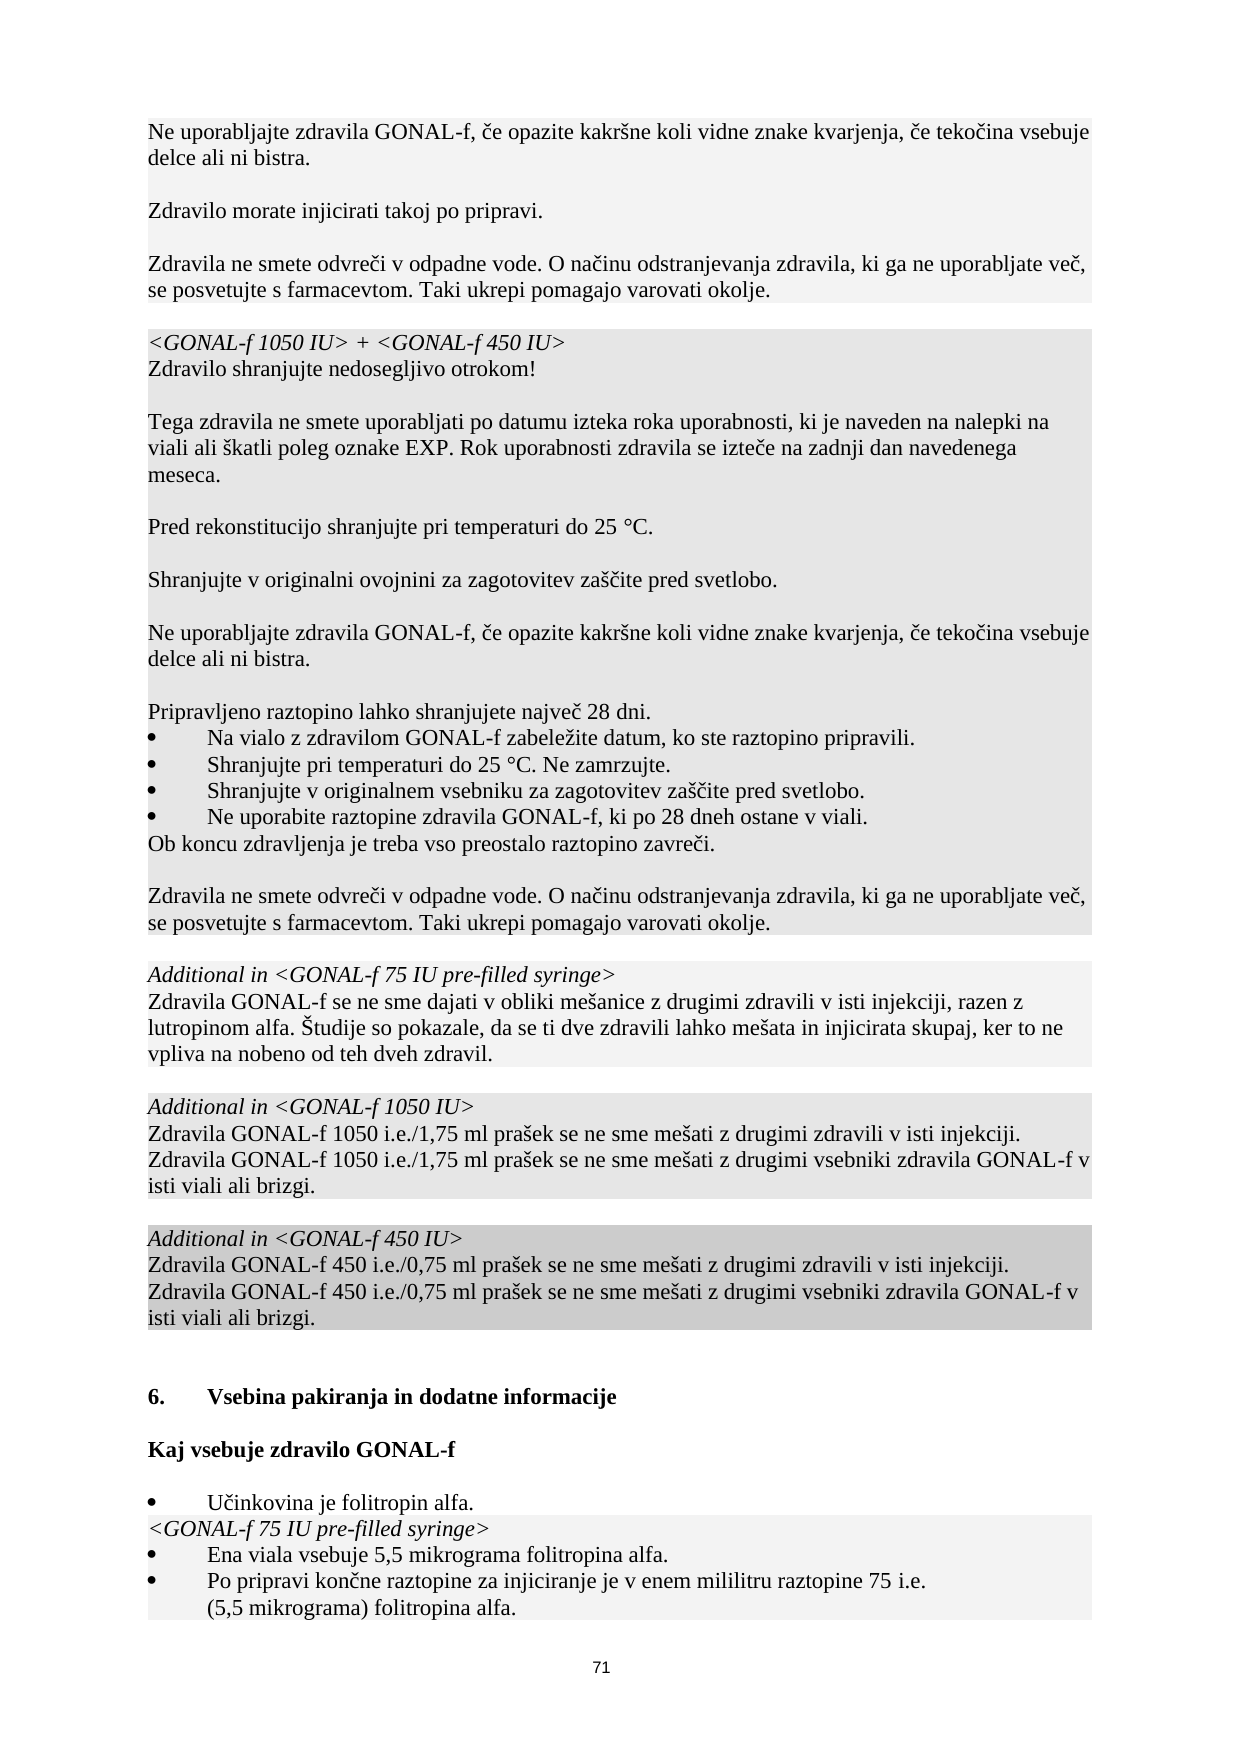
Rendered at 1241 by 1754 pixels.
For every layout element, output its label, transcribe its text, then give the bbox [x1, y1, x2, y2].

text Ne uporabljajte zdravila GONAL-f, če opazite kakršne koli vidne znake kvarjenja, če tekočina vsebuje delce ali ni bistra. [148, 619, 1092, 672]
list Ena viala vsebuje 5,5 mikrograma folitropina alfa. [148, 1541, 1092, 1568]
list Shranjujte pri temperaturi do 25 °C. Ne zamrzujte. [148, 751, 1092, 777]
text 6. Vsebina pakiranja in dodatne informacije [148, 1383, 1092, 1409]
text Zdravila ne smete odvreči v odpadne vode. O načinu odstranjevanja zdravila, ki ga ne uporabljate več, se posvetujte s farmacevtom. Taki ukrepi pomagajo varovati okolje. [148, 882, 1092, 935]
text Zdravila ne smete odvreči v odpadne vode. O načinu odstranjevanja zdravila, ki ga ne uporabljate več, se posvetujte s farmacevtom. Taki ukrepi pomagajo varovati okolje. [148, 250, 1092, 303]
text Kaj vsebuje zdravilo GONAL-f [148, 1436, 1092, 1462]
text <GONAL-f 1050 IU> + <GONAL-f 450 IU> [148, 329, 1092, 355]
text Zdravilo shranjujte nedosegljivo otrokom! [148, 355, 1092, 382]
list Na vialo z zdravilom GONAL-f zabeležite datum, ko ste raztopino pripravili. [148, 724, 1092, 751]
text Pred rekonstitucijo shranjujte pri temperaturi do 25 °C. [148, 513, 1092, 540]
text Ob koncu zdravljenja je treba vso preostalo raztopino zavreči. [148, 830, 1092, 856]
text <GONAL-f 75 IU pre-filled syringe> [148, 1515, 1092, 1541]
list Po pripravi končne raztopine za injiciranje je v enem mililitru raztopine 75 i.e. (5,5 mikrograma) folitropina alfa. [148, 1568, 1092, 1620]
text Zdravila GONAL-f se ne sme dajati v obliki mešanice z drugimi zdravili v isti injekciji, razen z lutropinom alfa. Študije so pokazale, da se ti dve zdravili lahko mešata in injicirata skupaj, ker to ne vpliva na nobeno od teh dveh zdravil. [148, 988, 1092, 1067]
text Zdravila GONAL-f 1050 i.e./1,75 ml prašek se ne sme mešati z drugimi vsebniki zdravila GONAL-f v isti viali ali brizgi. [148, 1146, 1092, 1199]
text Shranjujte v originalni ovojnini za zagotovitev zaščite pred svetlobo. [148, 566, 1092, 592]
text Tega zdravila ne smete uporabljati po datumu izteka roka uporabnosti, ki je naveden na nalepki na viali ali škatli poleg oznake EXP. Rok uporabnosti zdravila se izteče na zadnji dan navedenega meseca. [148, 408, 1092, 487]
text Zdravila GONAL-f 450 i.e./0,75 ml prašek se ne sme mešati z drugimi zdravili v isti injekciji. [148, 1251, 1092, 1278]
list Shranjujte v originalnem vsebniku za zagotovitev zaščite pred svetlobo. [148, 777, 1092, 803]
text Zdravila GONAL-f 450 i.e./0,75 ml prašek se ne sme mešati z drugimi vsebniki zdravila GONAL-f v isti viali ali brizgi. [148, 1278, 1092, 1330]
text Zdravila GONAL-f 1050 i.e./1,75 ml prašek se ne sme mešati z drugimi zdravili v isti injekciji. [148, 1119, 1092, 1146]
text Ne uporabljajte zdravila GONAL-f, če opazite kakršne koli vidne znake kvarjenja, če tekočina vsebuje delce ali ni bistra. [148, 118, 1092, 171]
list Ne uporabite raztopine zdravila GONAL-f, ki po 28 dneh ostane v viali. [148, 803, 1092, 830]
text Additional in <GONAL-f 75 IU pre-filled syringe> [148, 961, 1092, 988]
text Additional in <GONAL-f 450 IU> [148, 1225, 1092, 1251]
text Zdravilo morate injicirati takoj po pripravi. [148, 197, 1092, 223]
text Pripravljeno raztopino lahko shranjujete največ 28 dni. [148, 698, 1092, 724]
list Učinkovina je folitropin alfa. [148, 1488, 1092, 1515]
text Additional in <GONAL-f 1050 IU> [148, 1093, 1092, 1119]
